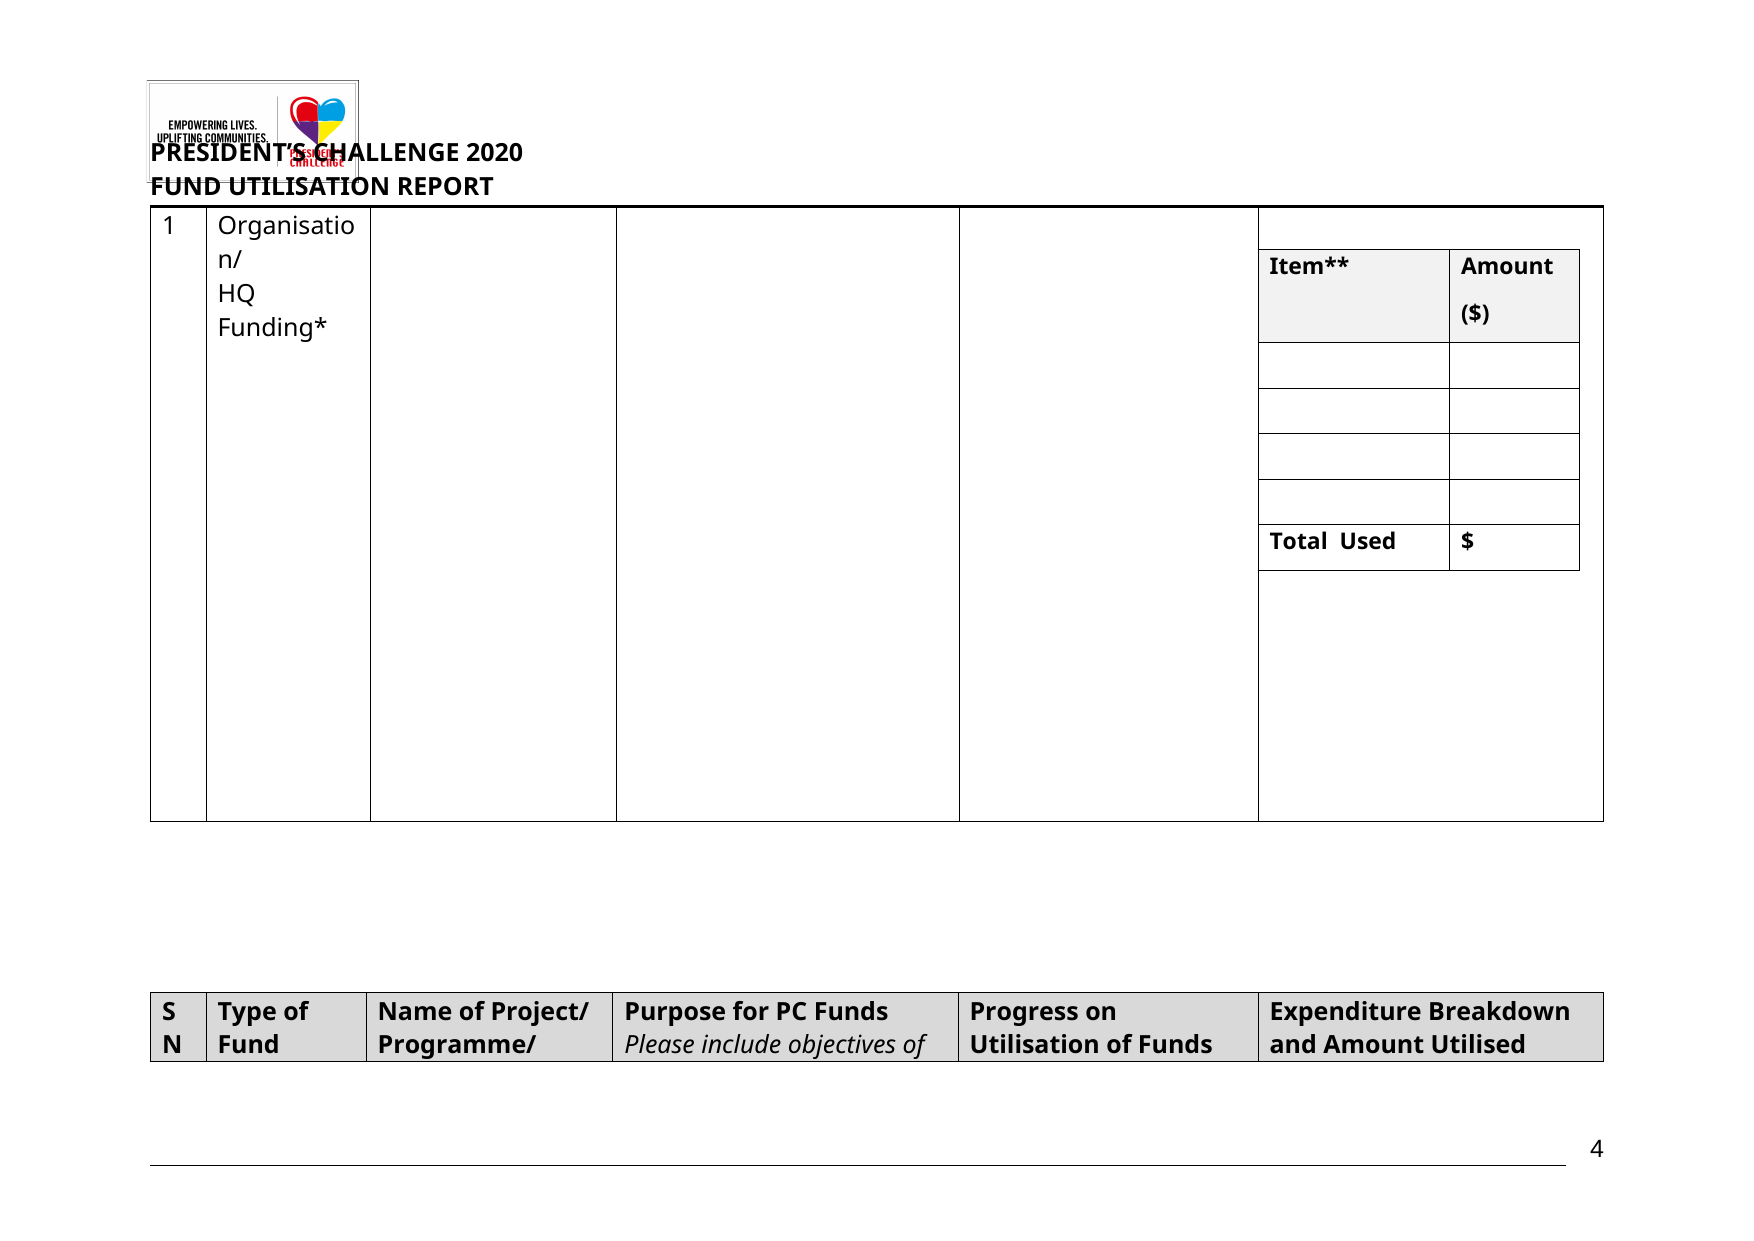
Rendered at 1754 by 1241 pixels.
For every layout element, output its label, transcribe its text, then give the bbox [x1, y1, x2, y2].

table_cell [960, 208, 1258, 821]
table_cell [617, 208, 959, 821]
table_header SN [151, 993, 206, 1061]
table_cell [1259, 208, 1603, 821]
table_header Expenditure Breakdown and Amount Utilised Pease submit an audited financial statement on the usage of fund together with this report. [1259, 993, 1603, 1061]
table_header Name of Project/ Programme/ Capital Programme [367, 993, 612, 1061]
table_header Progress on Utilisation of Funds Please describe how the funds were used, including a breakdown on the items the PC fund was used for. [959, 993, 1258, 1061]
picture [146, 80, 359, 183]
table_header Type of Fund Applied for [207, 993, 366, 1061]
table_cell [371, 208, 616, 821]
table_cell Organisation/ HQ Funding* [207, 208, 370, 821]
table_cell 1 [151, 208, 206, 821]
picture [353, 146, 358, 154]
